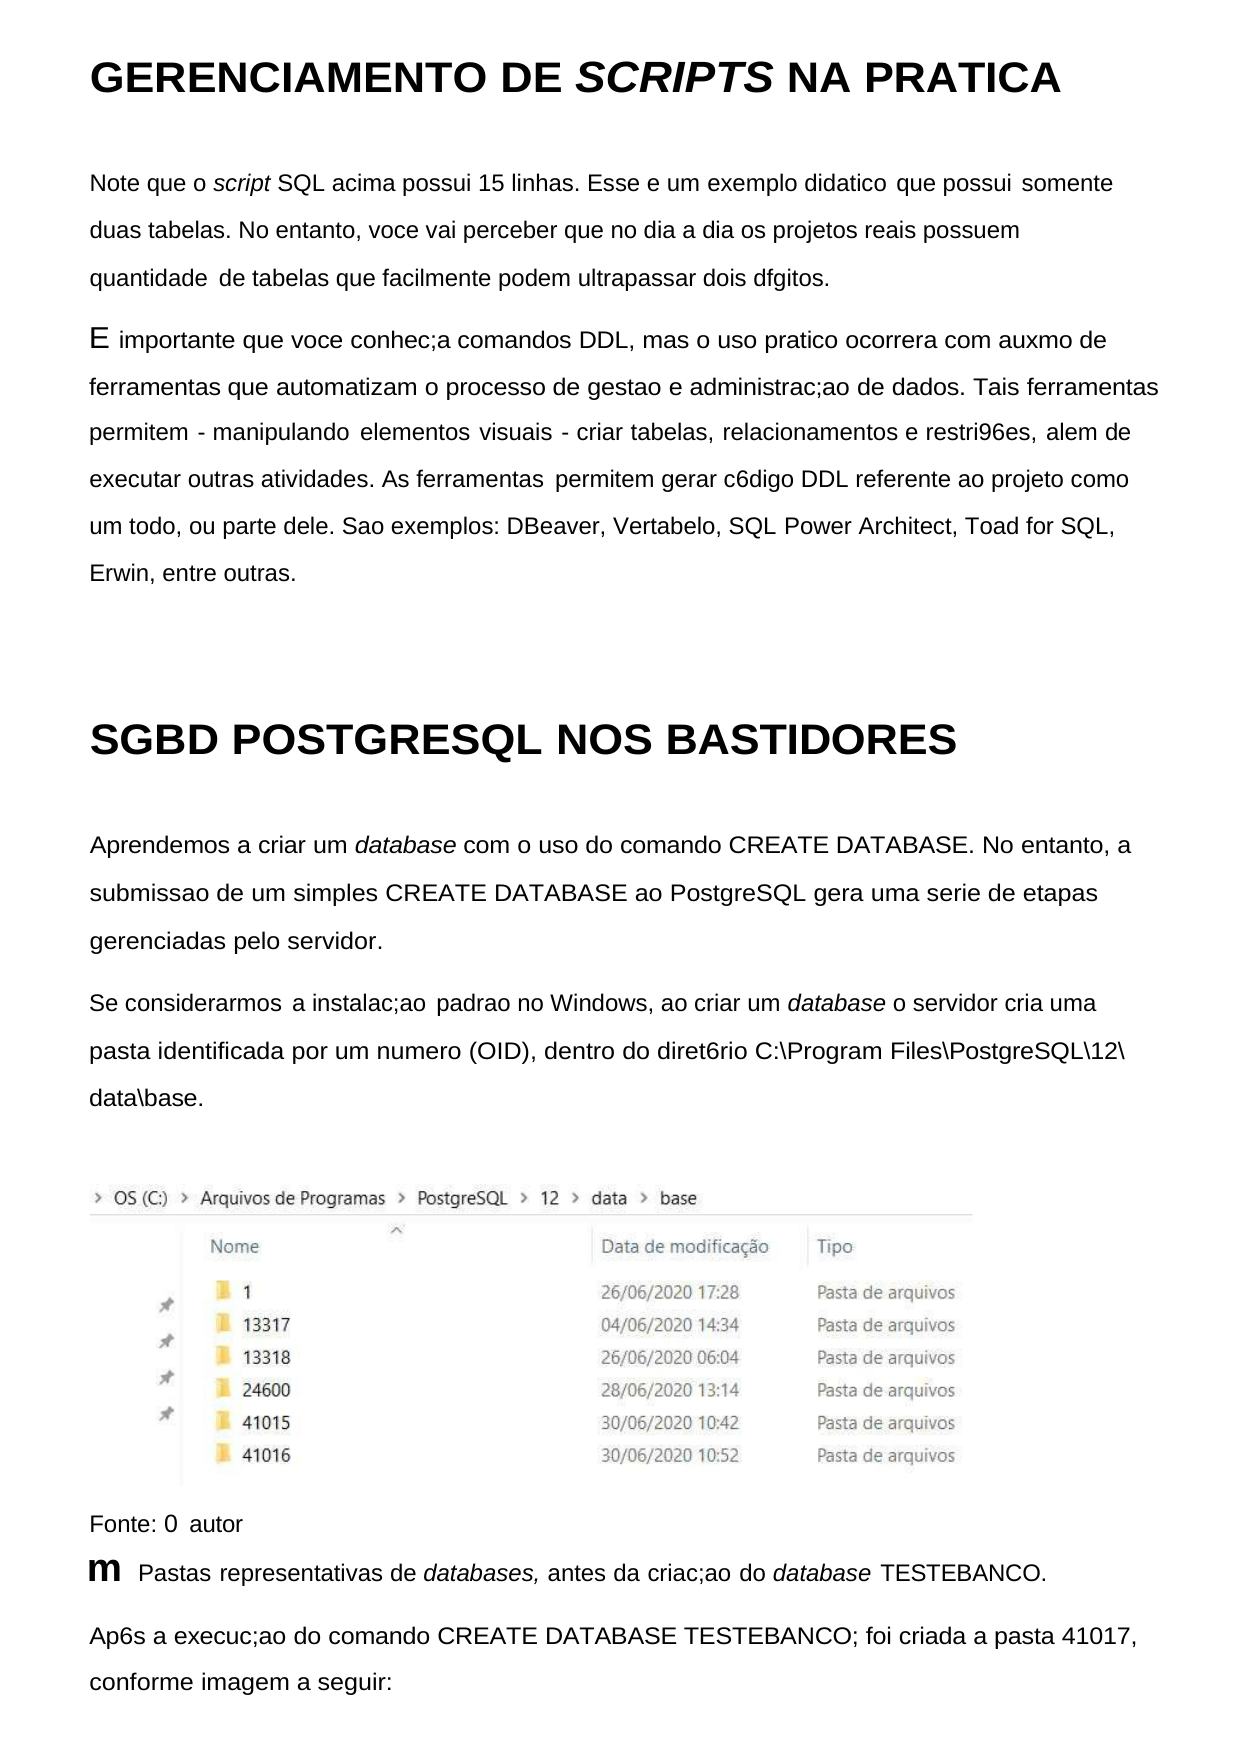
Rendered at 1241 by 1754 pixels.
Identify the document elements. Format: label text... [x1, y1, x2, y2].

text Note que o script SQL acima possui 15 linhas. Esse e um exemplo didatico que possui somente duas tabelas. No entanto, voce vai perceber que no dia a dia os projetos reais possuem quantidade de tabelas que facilmente podem ultrapassar dois dfgitos. [89, 169, 1130, 292]
text m Pastas representativas de databases, antes da criac;ao do database TESTEBANCO. [87, 1544, 1165, 1589]
text GERENCIAMENTO DE SCRIPTS NA PRATICA [89, 52, 1165, 102]
text Aprendemos a criar um database com o uso do comando CREATE DATABASE. No entanto, a submissao de um simples CREATE DATABASE ao PostgreSQL gera uma serie de etapas gerenciadas pelo servidor. [89, 831, 1165, 954]
subtitle SGBD POSTGRESQL NOS BASTIDORES [89, 715, 1165, 764]
text Ap6s a execuc;ao do comando CREATE DATABASE TESTEBANCO; foi criada a pasta 41017, conforme imagem a seguir: [89, 1622, 1165, 1696]
text executar outras atividades. As ferramentas permitem gerar c6digo DDL referente ao projeto como um todo, ou parte dele. Sao exemplos: DBeaver, Vertabelo, SQL Power Architect, Toad for SQL, Erwin, entre outras. [89, 465, 1139, 586]
picture [89, 1184, 973, 1486]
text Se considerarmos a instalac;ao padrao no Windows, ao criar um database o servidor cria uma pasta identificada por um numero (OID), dentro do diret6rio C:\Program Files\PostgreSQL\12\data\base. [89, 989, 1139, 1112]
text E importante que voce conhec;a comandos DDL, mas o uso pratico ocorrera com auxmo de ferramentas que automatizam o processo de gestao e administrac;ao de dados. Tais ferramentas permitem - manipulando elementos visuais - criar tabelas, relacionamentos e restri96es, alem de [89, 320, 1165, 445]
